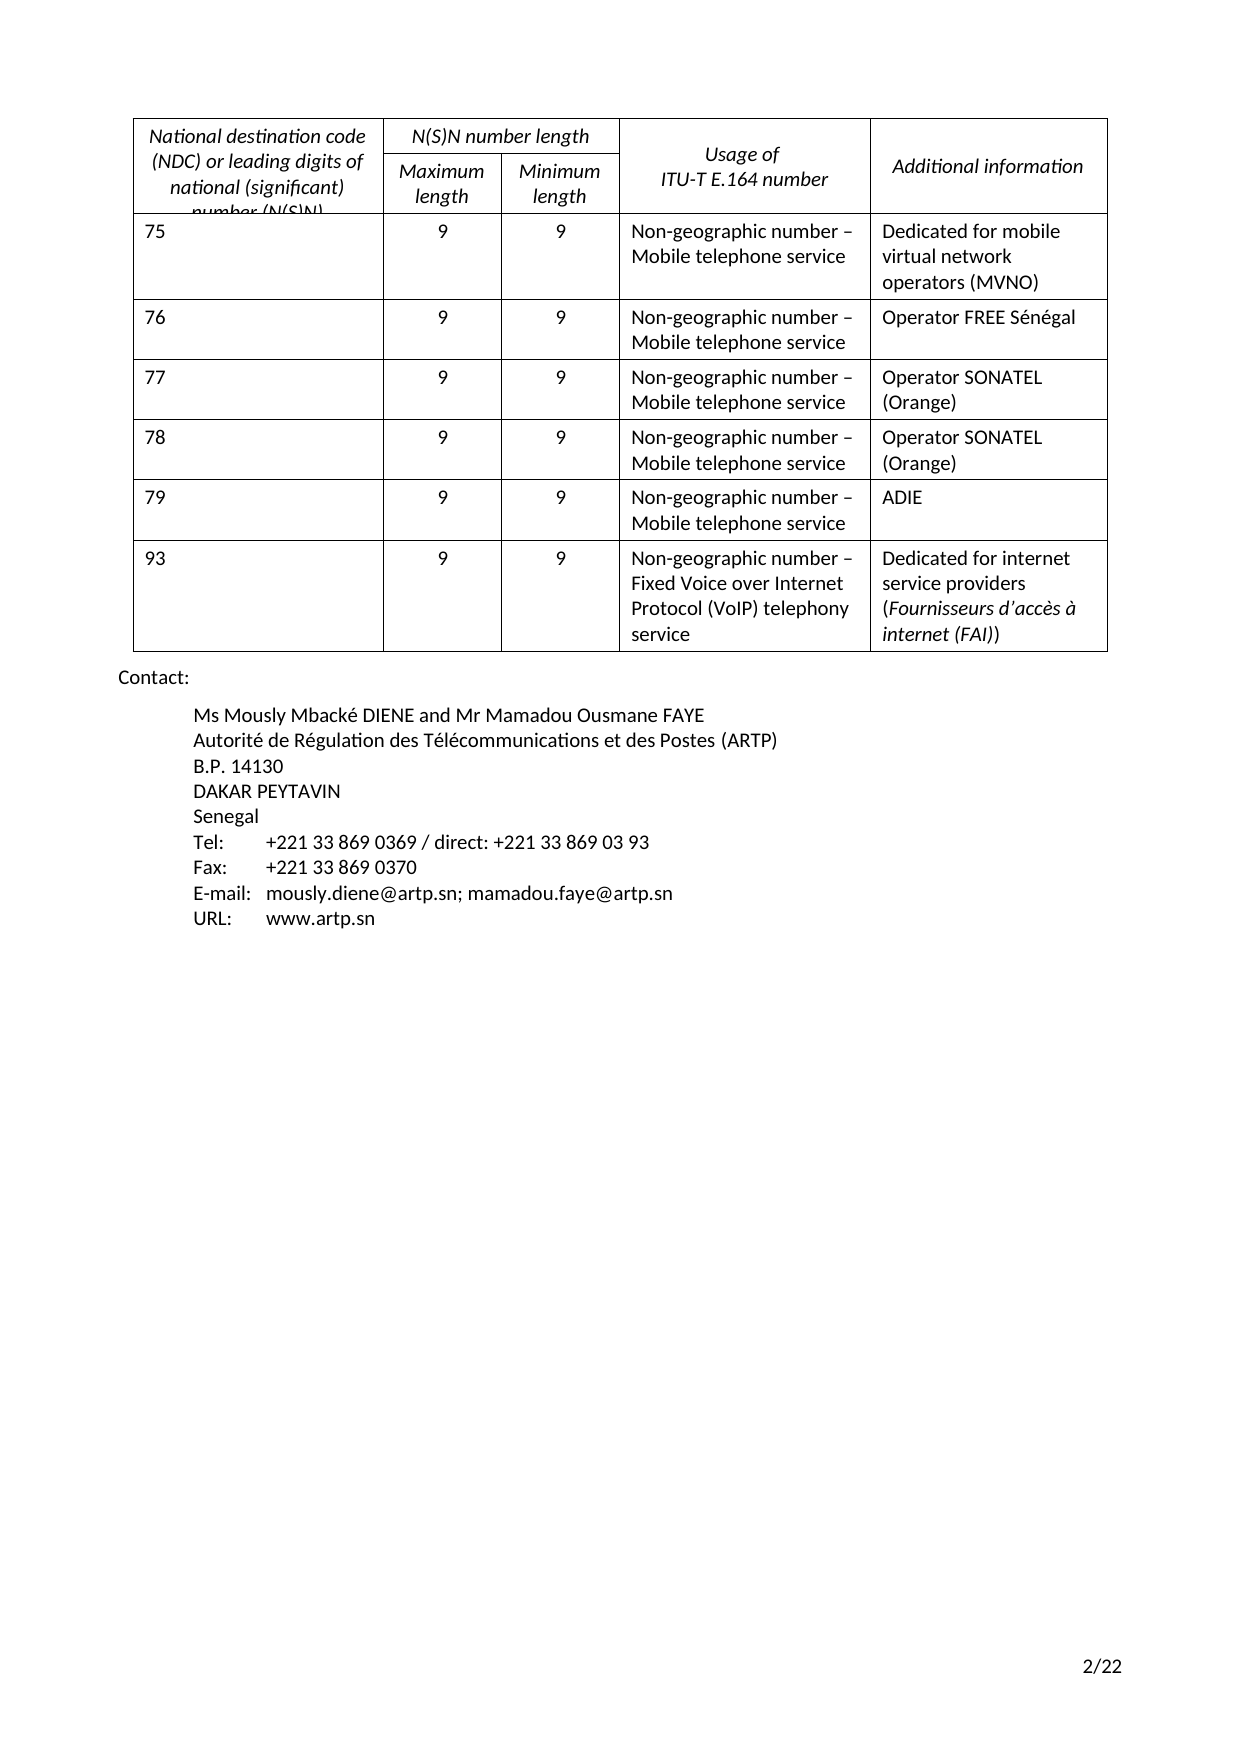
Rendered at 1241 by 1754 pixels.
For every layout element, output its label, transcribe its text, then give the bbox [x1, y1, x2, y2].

table_cell 9 [502, 480, 619, 539]
table_cell Operator SONATEL (Orange) [871, 420, 1107, 479]
table_cell 77 [134, 360, 383, 419]
text Fax: +221 33 869 0370 [193, 854, 1122, 880]
table_cell ADIE [871, 480, 1107, 539]
table_cell Non-geographic number – Mobile telephone service [620, 214, 870, 299]
table_cell 75 [134, 214, 383, 299]
table_header N(S)N number length [384, 119, 619, 153]
table_cell Minimum length [502, 154, 619, 213]
table_cell Dedicated for internet service providers (Fournisseurs d’accès à internet (FAI)) [871, 541, 1107, 651]
text B.P. 14130 [193, 753, 1122, 778]
table_cell 9 [384, 300, 501, 359]
table_cell 9 [502, 360, 619, 419]
table_header Usage of ITU-T E.164 number [620, 119, 870, 213]
table_cell 9 [384, 360, 501, 419]
text Autorité de Régulation des Télécommunications et des Postes (ARTP) [193, 727, 1122, 753]
table_cell 9 [502, 300, 619, 359]
table_cell 93 [134, 541, 383, 651]
text URL: www.artp.sn [193, 905, 1122, 931]
table_cell Non-geographic number – Mobile telephone service [620, 360, 870, 419]
table_cell 9 [384, 214, 501, 299]
text Tel: +221 33 869 0369 / direct: +221 33 869 03 93 [193, 829, 1122, 854]
table_cell 9 [384, 541, 501, 651]
table_cell 9 [384, 480, 501, 539]
text Ms Mously Mbacké DIENE and Mr Mamadou Ousmane FAYE [193, 702, 1122, 727]
text Senegal [193, 804, 1122, 829]
table_cell 9 [384, 420, 501, 479]
table_cell 9 [502, 214, 619, 299]
table_cell Dedicated for mobile virtual network operators (MVNO) [871, 214, 1107, 299]
table_cell Non-geographic number – Fixed Voice over Internet Protocol (VoIP) telephony service [620, 541, 870, 651]
table_cell 78 [134, 420, 383, 479]
table_cell Non-geographic number – Mobile telephone service [620, 480, 870, 539]
table_cell Operator FREE Sénégal [871, 300, 1107, 359]
table_cell 79 [134, 480, 383, 539]
table_cell 9 [502, 420, 619, 479]
table_cell Non-geographic number – Mobile telephone service [620, 420, 870, 479]
table_cell Non-geographic number – Mobile telephone service [620, 300, 870, 359]
text Contact: [118, 664, 1122, 689]
table_cell 9 [502, 541, 619, 651]
table_cell Maximum length [384, 154, 501, 213]
text E-mail: mously.diene@artp.sn; mamadou.faye@artp.sn [193, 880, 1122, 905]
table_cell Operator SONATEL (Orange) [871, 360, 1107, 419]
table_header Additional information [871, 119, 1107, 213]
table_header National destination code (NDC) or leading digits of national (significant) number (N(S)N) [134, 119, 383, 213]
text DAKAR PEYTAVIN [193, 778, 1122, 804]
table_cell 76 [134, 300, 383, 359]
